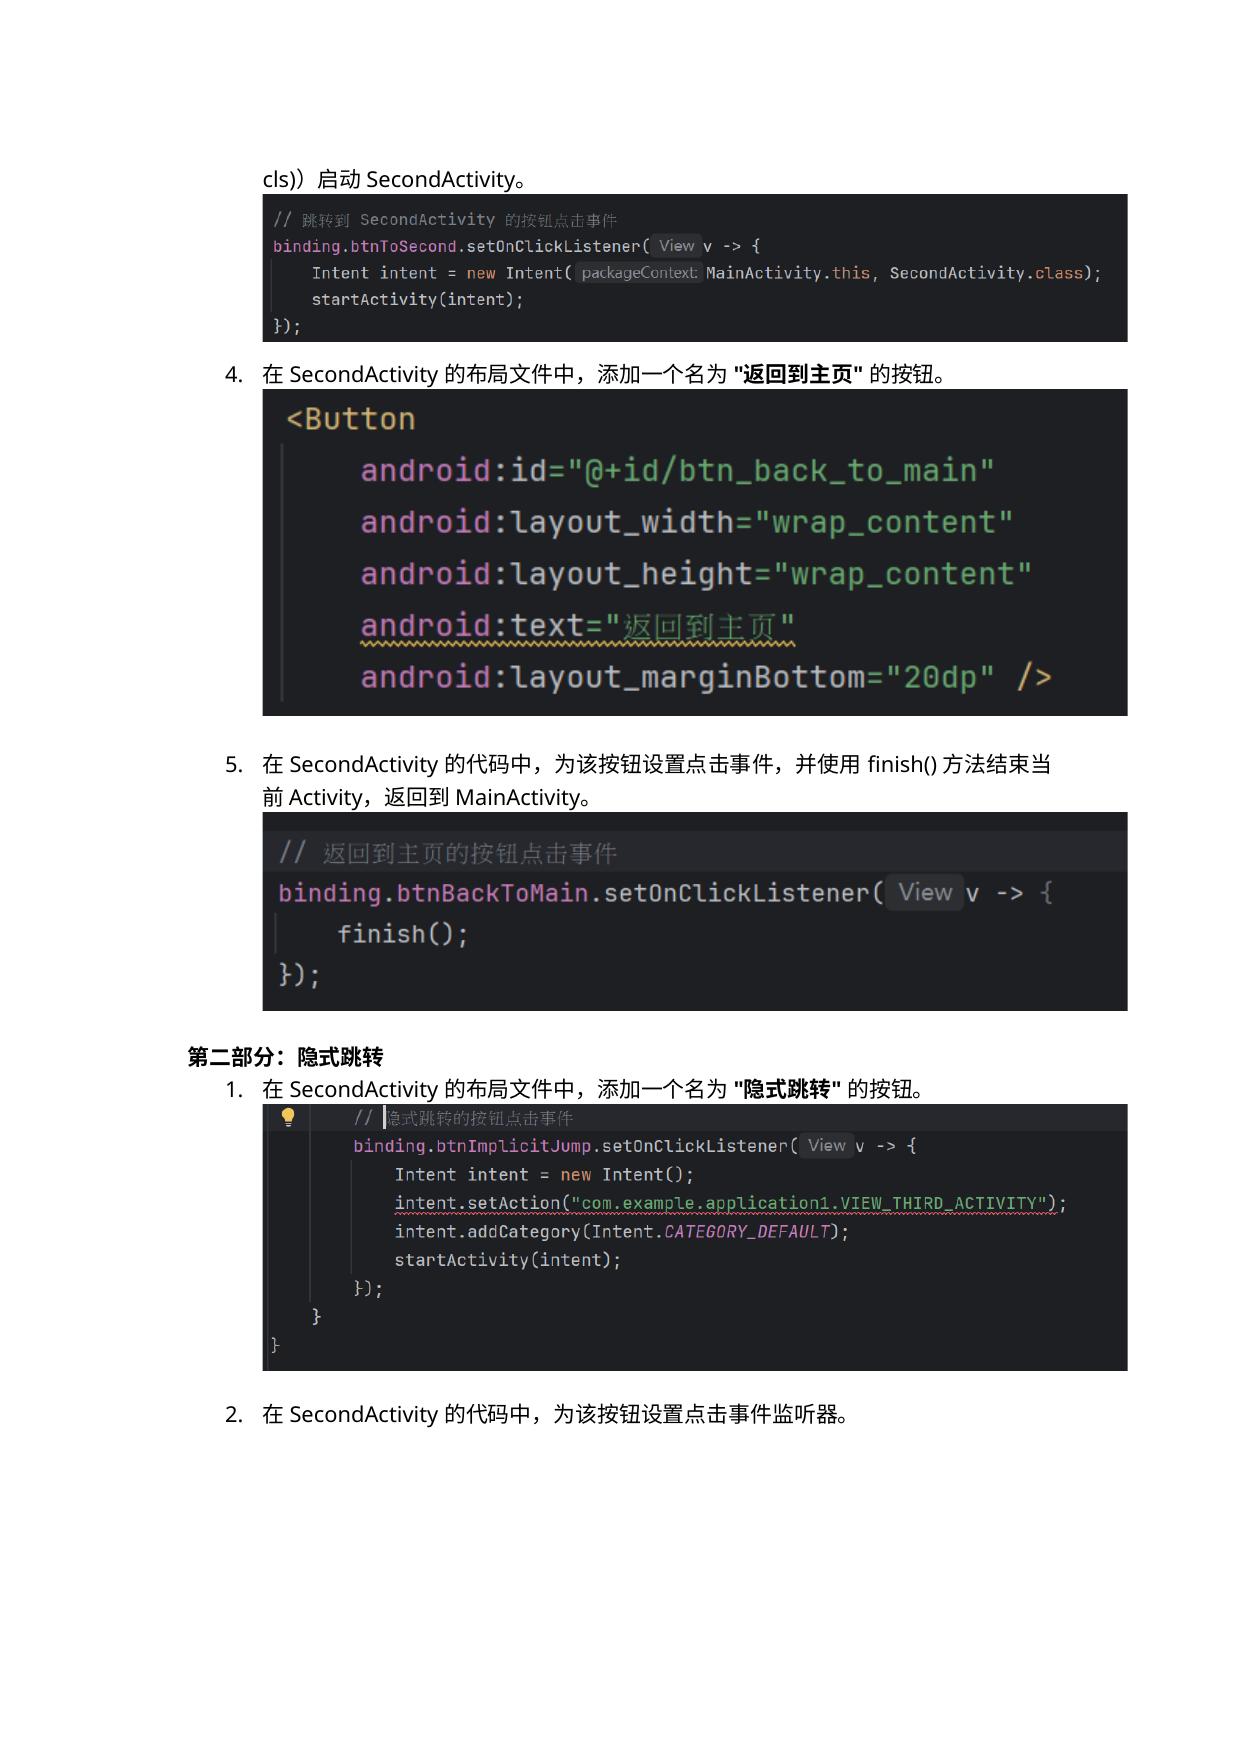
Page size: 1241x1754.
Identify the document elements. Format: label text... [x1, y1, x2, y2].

text 第二部分：隐式跳转 [187, 1039, 1053, 1072]
list 在 SecondActivity 的代码中，为该按钮设置点击事件监听器。 [225, 1397, 1053, 1429]
picture [262, 194, 1128, 342]
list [225, 162, 1053, 194]
list 在 SecondActivity 的布局文件中，添加一个名为 "返回到主页" 的按钮。 [225, 357, 1053, 389]
picture [262, 812, 1128, 1011]
picture [262, 1104, 1128, 1371]
list 在 SecondActivity 的代码中，为该按钮设置点击事件，并使用 finish() 方法结束当前Activity，返回到 MainActivity。 [225, 747, 1053, 812]
picture [262, 389, 1128, 716]
list 在 SecondActivity 的布局文件中，添加一个名为 "隐式跳转" 的按钮。 [225, 1072, 1053, 1104]
